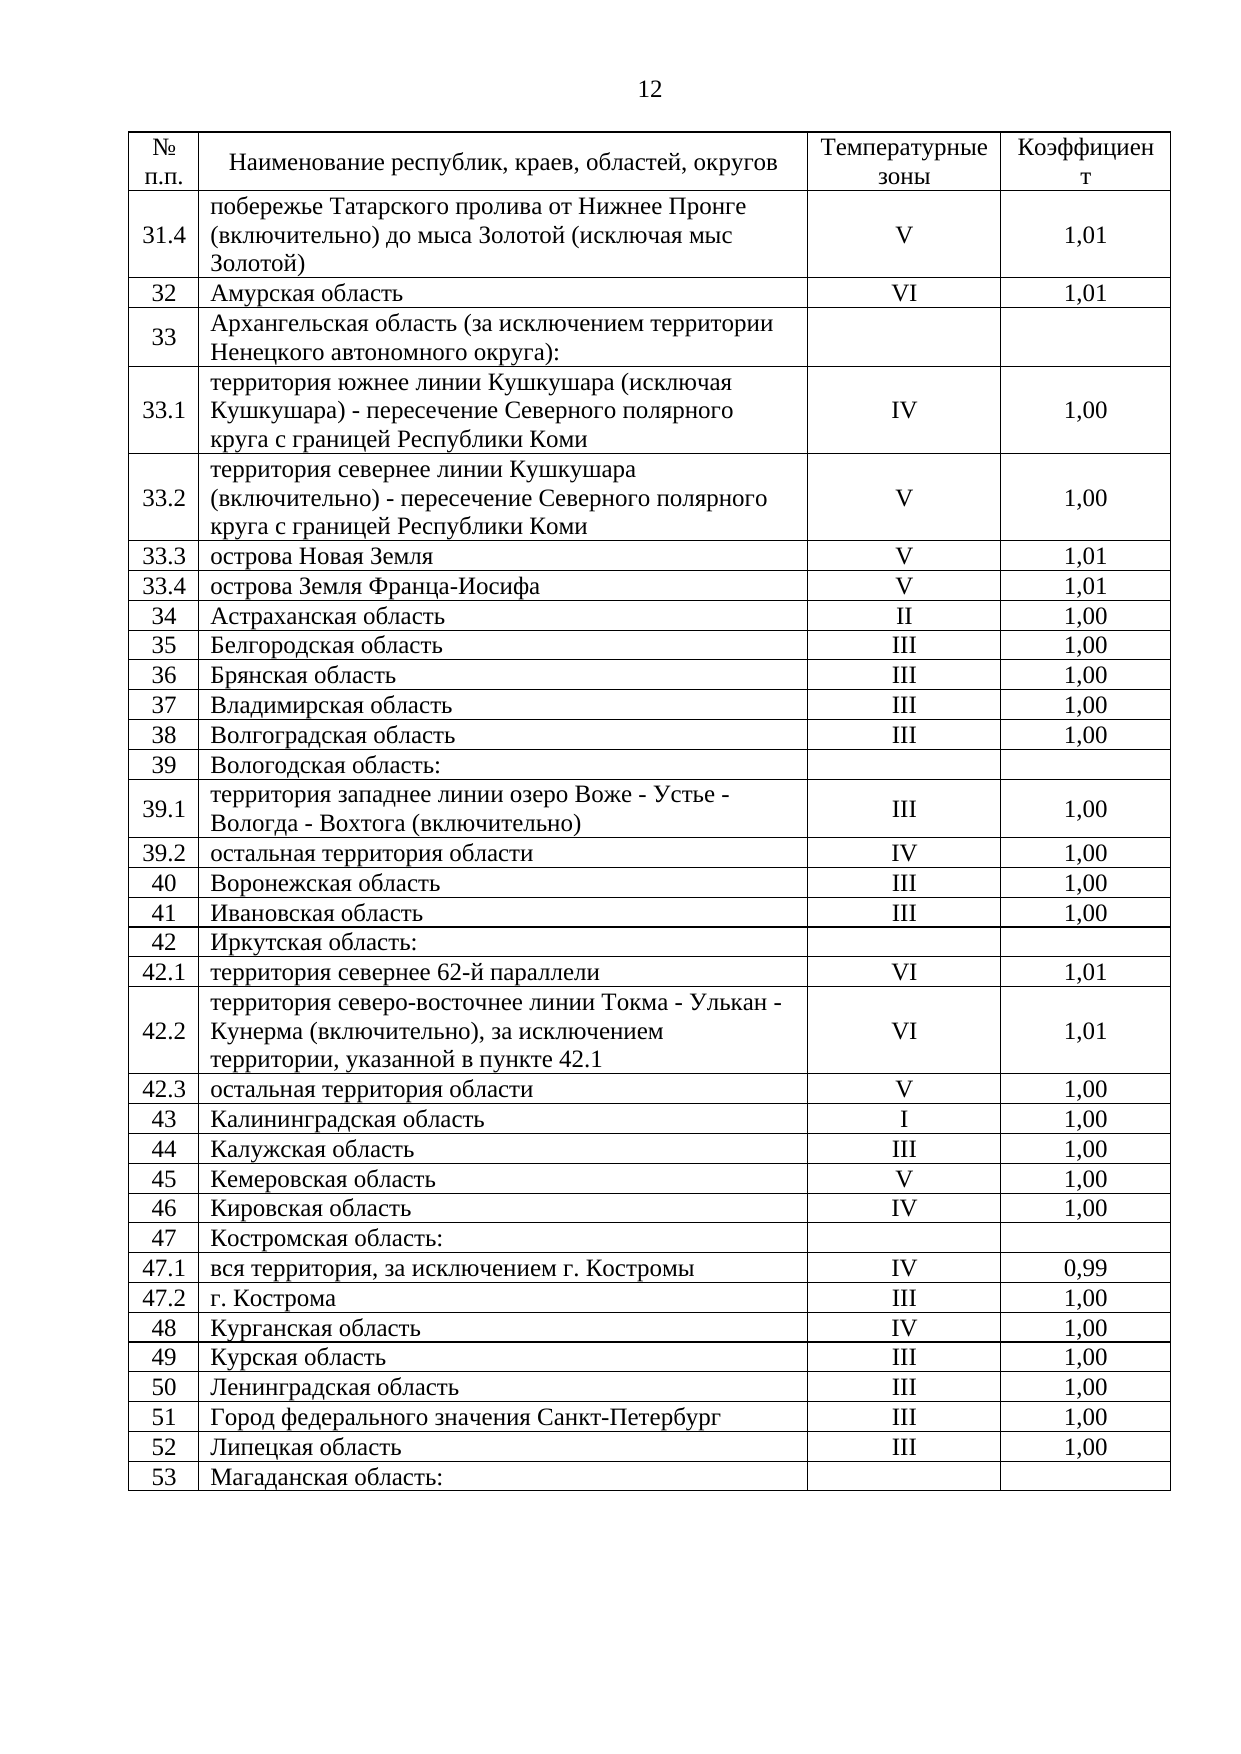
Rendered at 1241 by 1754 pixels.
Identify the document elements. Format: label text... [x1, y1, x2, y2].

table_header Коэффициент [1001, 133, 1170, 190]
table_header № п.п. [129, 133, 198, 190]
table_cell III [808, 1432, 1000, 1461]
table_cell Астраханская область [199, 601, 807, 629]
table_cell 0,99 [1001, 1253, 1170, 1282]
table_cell 43 [129, 1104, 198, 1133]
table_cell 32 [129, 278, 198, 307]
table_cell Ленинградская область [199, 1372, 807, 1401]
table_cell 1,00 [1001, 1194, 1170, 1222]
table_cell IV [808, 367, 1000, 453]
table_cell 34 [129, 601, 198, 629]
table_cell [808, 1223, 1000, 1252]
table_cell Амурская область [199, 278, 807, 307]
table_cell V [808, 541, 1000, 570]
table_cell 1,00 [1001, 1402, 1170, 1431]
table_cell 33.3 [129, 541, 198, 570]
table_cell остальная территория области [199, 838, 807, 867]
table_cell Брянская область [199, 660, 807, 689]
table_cell 1,00 [1001, 1134, 1170, 1163]
table_cell III [808, 1402, 1000, 1431]
table_cell 33.4 [129, 571, 198, 600]
table_cell 42.2 [129, 987, 198, 1073]
table_cell [808, 308, 1000, 366]
table_cell VI [808, 957, 1000, 986]
table_cell Белгородская область [199, 631, 807, 659]
table_cell 1,01 [1001, 541, 1170, 570]
table_cell 52 [129, 1432, 198, 1461]
table_cell [808, 750, 1000, 778]
table_cell III [808, 898, 1000, 926]
table_cell 40 [129, 868, 198, 897]
table_cell Вологодская область: [199, 750, 807, 778]
table_cell 1,00 [1001, 898, 1170, 926]
table_cell острова Новая Земля [199, 541, 807, 570]
table_cell 1,01 [1001, 191, 1170, 277]
table_cell [1001, 308, 1170, 366]
table_cell 41 [129, 898, 198, 926]
table_cell Ивановская область [199, 898, 807, 926]
table_cell 42 [129, 928, 198, 956]
table_cell Иркутская область: [199, 928, 807, 956]
table_cell Воронежская область [199, 868, 807, 897]
table_cell 1,01 [1001, 571, 1170, 600]
table_cell 39 [129, 750, 198, 778]
table_cell 47.1 [129, 1253, 198, 1282]
table_cell 33 [129, 308, 198, 366]
table_cell 1,01 [1001, 987, 1170, 1073]
table_cell территория севернее линии Кушкушара (включительно) - пересечение Северного полярного круга с границей Республики Коми [199, 454, 807, 540]
table_cell 31.4 [129, 191, 198, 277]
table_cell 47.2 [129, 1283, 198, 1312]
table_cell 1,00 [1001, 838, 1170, 867]
table_cell остальная территория области [199, 1074, 807, 1103]
table_cell V [808, 571, 1000, 600]
table_cell 47 [129, 1223, 198, 1252]
table_cell 50 [129, 1372, 198, 1401]
table_cell 39.1 [129, 780, 198, 837]
table_cell вся территория, за исключением г. Костромы [199, 1253, 807, 1282]
table_cell 46 [129, 1194, 198, 1222]
table_cell Магаданская область: [199, 1462, 807, 1490]
table_cell 1,01 [1001, 957, 1170, 986]
table_cell 53 [129, 1462, 198, 1490]
table_cell 1,00 [1001, 868, 1170, 897]
table_cell 42.3 [129, 1074, 198, 1103]
table_cell побережье Татарского пролива от Нижнее Пронге (включительно) до мыса Золотой (исключая мыс Золотой) [199, 191, 807, 277]
table_cell г. Кострома [199, 1283, 807, 1312]
table_cell Кемеровская область [199, 1164, 807, 1192]
table_cell 37 [129, 690, 198, 719]
table_cell III [808, 690, 1000, 719]
table_header Температурные зоны [808, 133, 1000, 190]
table_cell 1,00 [1001, 454, 1170, 540]
table_cell Город федерального значения Санкт-Петербург [199, 1402, 807, 1431]
table_cell III [808, 720, 1000, 749]
table_cell V [808, 191, 1000, 277]
table_cell IV [808, 838, 1000, 867]
table_cell III [808, 868, 1000, 897]
table_cell 1,00 [1001, 1104, 1170, 1133]
table_cell III [808, 1343, 1000, 1371]
table_cell IV [808, 1194, 1000, 1222]
table_cell 33.1 [129, 367, 198, 453]
table_cell 48 [129, 1313, 198, 1341]
table_cell V [808, 1164, 1000, 1192]
table_cell [808, 1462, 1000, 1490]
table_cell Липецкая область [199, 1432, 807, 1461]
table_cell территория северо-восточнее линии Токма - Улькан - Кунерма (включительно), за исключением территории, указанной в пункте 42.1 [199, 987, 807, 1073]
table_cell [808, 928, 1000, 956]
table_cell 1,00 [1001, 601, 1170, 629]
table_cell 38 [129, 720, 198, 749]
table_cell 33.2 [129, 454, 198, 540]
table_cell 1,00 [1001, 780, 1170, 837]
table_cell V [808, 1074, 1000, 1103]
table_cell Курганская область [199, 1313, 807, 1341]
table_cell IV [808, 1313, 1000, 1341]
table_cell III [808, 1283, 1000, 1312]
table_cell 1,00 [1001, 720, 1170, 749]
table_cell Калужская область [199, 1134, 807, 1163]
table_cell 42.1 [129, 957, 198, 986]
table_cell 1,00 [1001, 1372, 1170, 1401]
table_cell 1,00 [1001, 1074, 1170, 1103]
table_cell территория севернее 62-й параллели [199, 957, 807, 986]
table_cell VI [808, 987, 1000, 1073]
table_cell V [808, 454, 1000, 540]
table_cell 1,00 [1001, 1432, 1170, 1461]
table_header Наименование республик, краев, областей, округов [199, 133, 807, 190]
table_cell [1001, 750, 1170, 778]
table_cell Костромская область: [199, 1223, 807, 1252]
table_cell [1001, 1462, 1170, 1490]
table_cell Кировская область [199, 1194, 807, 1222]
table_cell 1,00 [1001, 1164, 1170, 1192]
table_cell острова Земля Франца-Иосифа [199, 571, 807, 600]
table_cell 39.2 [129, 838, 198, 867]
table_cell III [808, 1372, 1000, 1401]
table_cell 1,00 [1001, 631, 1170, 659]
table_cell IV [808, 1253, 1000, 1282]
table_cell II [808, 601, 1000, 629]
table_cell 36 [129, 660, 198, 689]
table_cell III [808, 780, 1000, 837]
table_cell [1001, 1223, 1170, 1252]
table_cell III [808, 631, 1000, 659]
table_cell территория южнее линии Кушкушара (исключая Кушкушара) - пересечение Северного полярного круга с границей Республики Коми [199, 367, 807, 453]
table_cell 1,00 [1001, 1313, 1170, 1341]
table_cell 1,00 [1001, 660, 1170, 689]
table_cell Курская область [199, 1343, 807, 1371]
table_cell 49 [129, 1343, 198, 1371]
table_cell 1,00 [1001, 1283, 1170, 1312]
table_cell I [808, 1104, 1000, 1133]
table_cell 1,00 [1001, 1343, 1170, 1371]
table_cell территория западнее линии озеро Воже - Устье - Вологда - Вохтога (включительно) [199, 780, 807, 837]
table_cell 45 [129, 1164, 198, 1192]
table_cell Владимирская область [199, 690, 807, 719]
table_cell 1,00 [1001, 367, 1170, 453]
table_cell Волгоградская область [199, 720, 807, 749]
table_cell 44 [129, 1134, 198, 1163]
table_cell 1,00 [1001, 690, 1170, 719]
table_cell III [808, 1134, 1000, 1163]
table_cell 1,01 [1001, 278, 1170, 307]
table_cell 51 [129, 1402, 198, 1431]
table_cell Архангельская область (за исключением территории Ненецкого автономного округа): [199, 308, 807, 366]
table_cell III [808, 660, 1000, 689]
table_cell 35 [129, 631, 198, 659]
table_cell [1001, 928, 1170, 956]
table_cell VI [808, 278, 1000, 307]
table_cell Калининградская область [199, 1104, 807, 1133]
